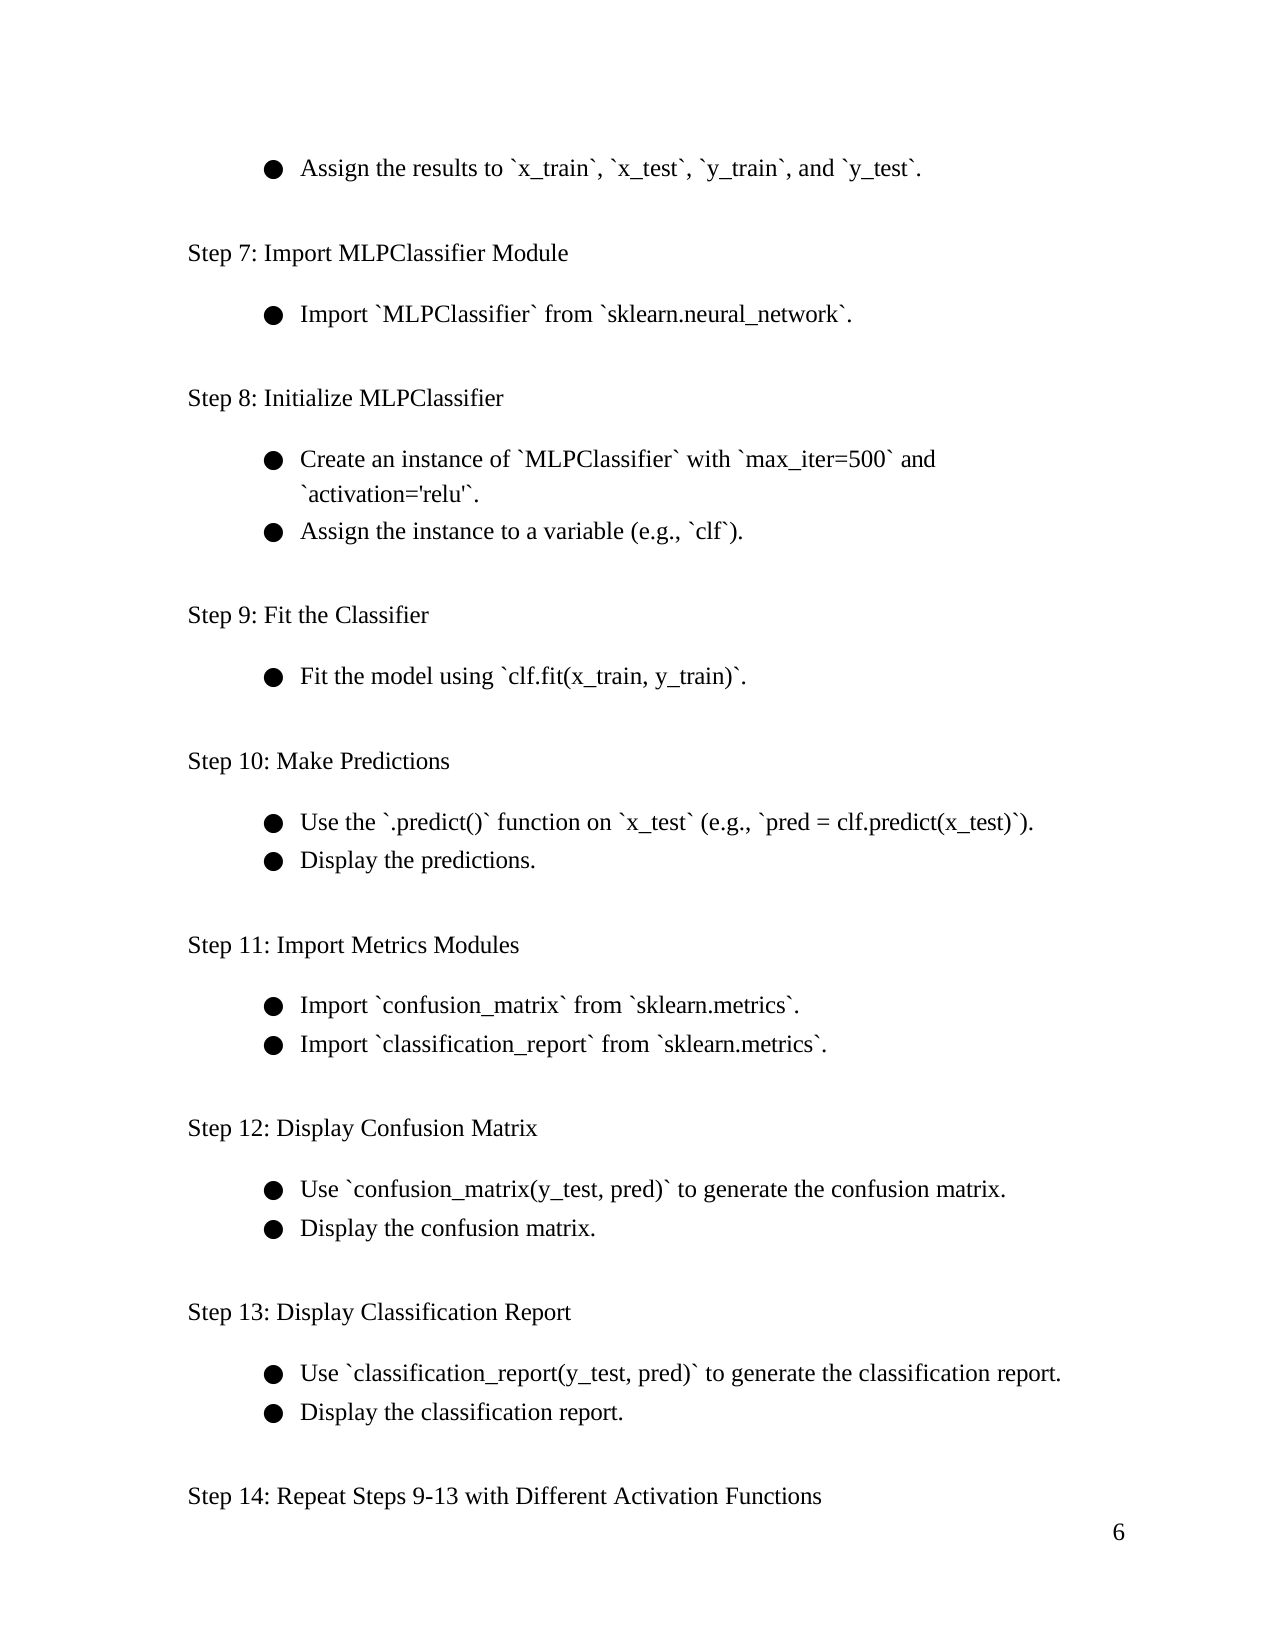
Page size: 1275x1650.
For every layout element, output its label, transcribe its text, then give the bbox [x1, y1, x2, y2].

list Create an instance of `MLPClassifier` with `max_iter=500` and [262, 441, 1189, 475]
text Step 7: Import MLPClassifier Module [187, 238, 1189, 267]
list Import `classification_report` from `sklearn.metrics`. [262, 1026, 1189, 1060]
text Step 9: Fit the Classifier [187, 600, 1189, 629]
list Use the `.predict()` function on `x_test` (e.g., `pred = clf.predict(x_test)`). [262, 803, 1189, 837]
text Step 14: Repeat Steps 9-13 with Different Activation Functions [187, 1481, 1189, 1510]
text `activation='relu'`. [300, 479, 1189, 508]
text Step 11: Import Metrics Modules [187, 930, 1189, 958]
list Assign the results to `x_train`, `x_test`, `y_train`, and `y_test`. [262, 150, 1189, 184]
list Import `MLPClassifier` from `sklearn.neural_network`. [262, 295, 1189, 329]
list Display the confusion matrix. [262, 1209, 1189, 1243]
list Assign the instance to a variable (e.g., `clf`). [262, 512, 1189, 546]
text Step 10: Make Predictions [187, 746, 1189, 774]
list Display the classification report. [262, 1393, 1189, 1427]
list Use `confusion_matrix(y_test, pred)` to generate the confusion matrix. [262, 1171, 1189, 1205]
text Step 8: Initialize MLPClassifier [187, 383, 1189, 412]
list Use `classification_report(y_test, pred)` to generate the classification report. [262, 1355, 1189, 1389]
list Display the predictions. [262, 842, 1189, 876]
text Step 12: Display Confusion Matrix [187, 1113, 1189, 1142]
list Import `confusion_matrix` from `sklearn.metrics`. [262, 987, 1189, 1021]
list Fit the model using `clf.fit(x_train, y_train)`. [262, 658, 1189, 692]
text Step 13: Display Classification Report [187, 1297, 1189, 1326]
